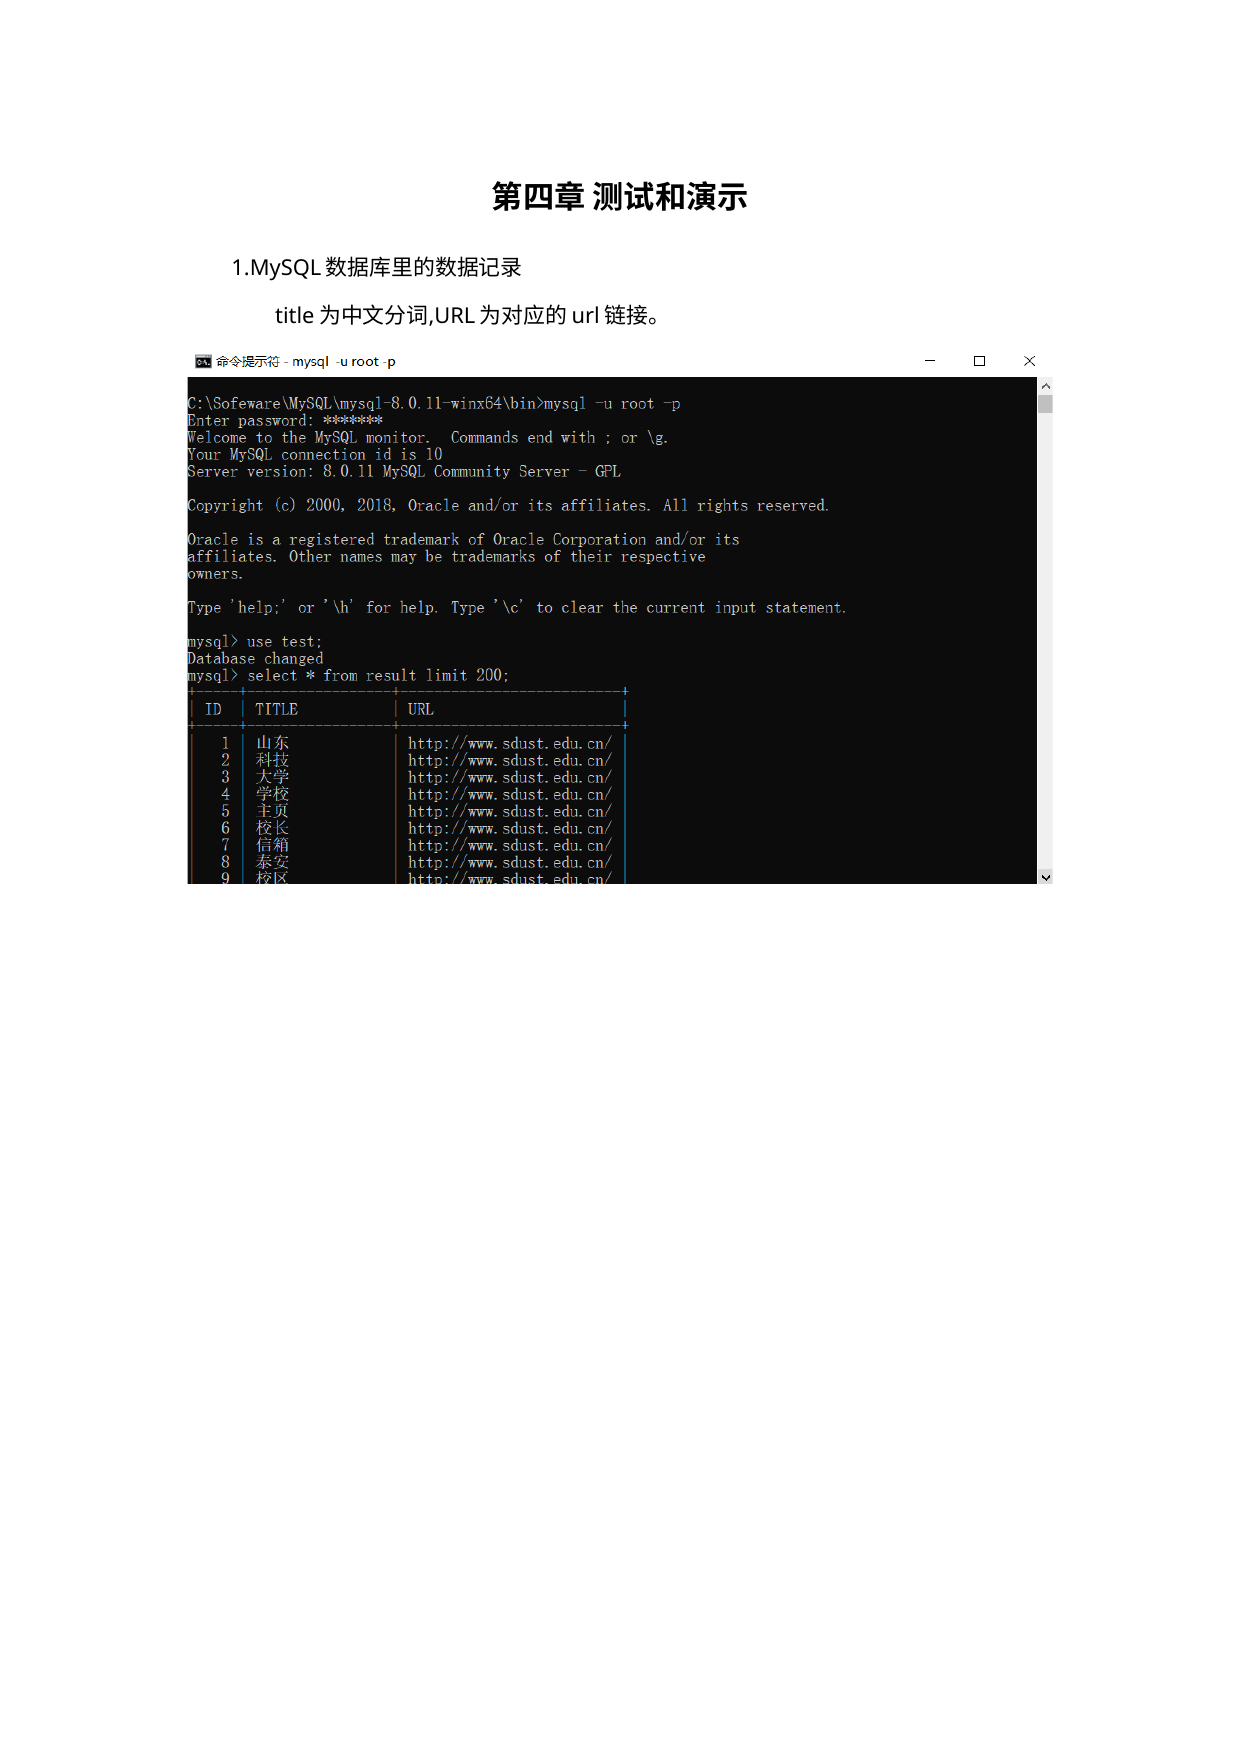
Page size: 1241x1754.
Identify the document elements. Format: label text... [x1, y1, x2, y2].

text 1.MySQL数据库里的数据记录 [187, 249, 1053, 282]
text title为中文分词,URL为对应的url链接。 [187, 298, 1053, 330]
picture [187, 346, 1053, 884]
text 第四章 测试和演示 [187, 162, 1053, 227]
